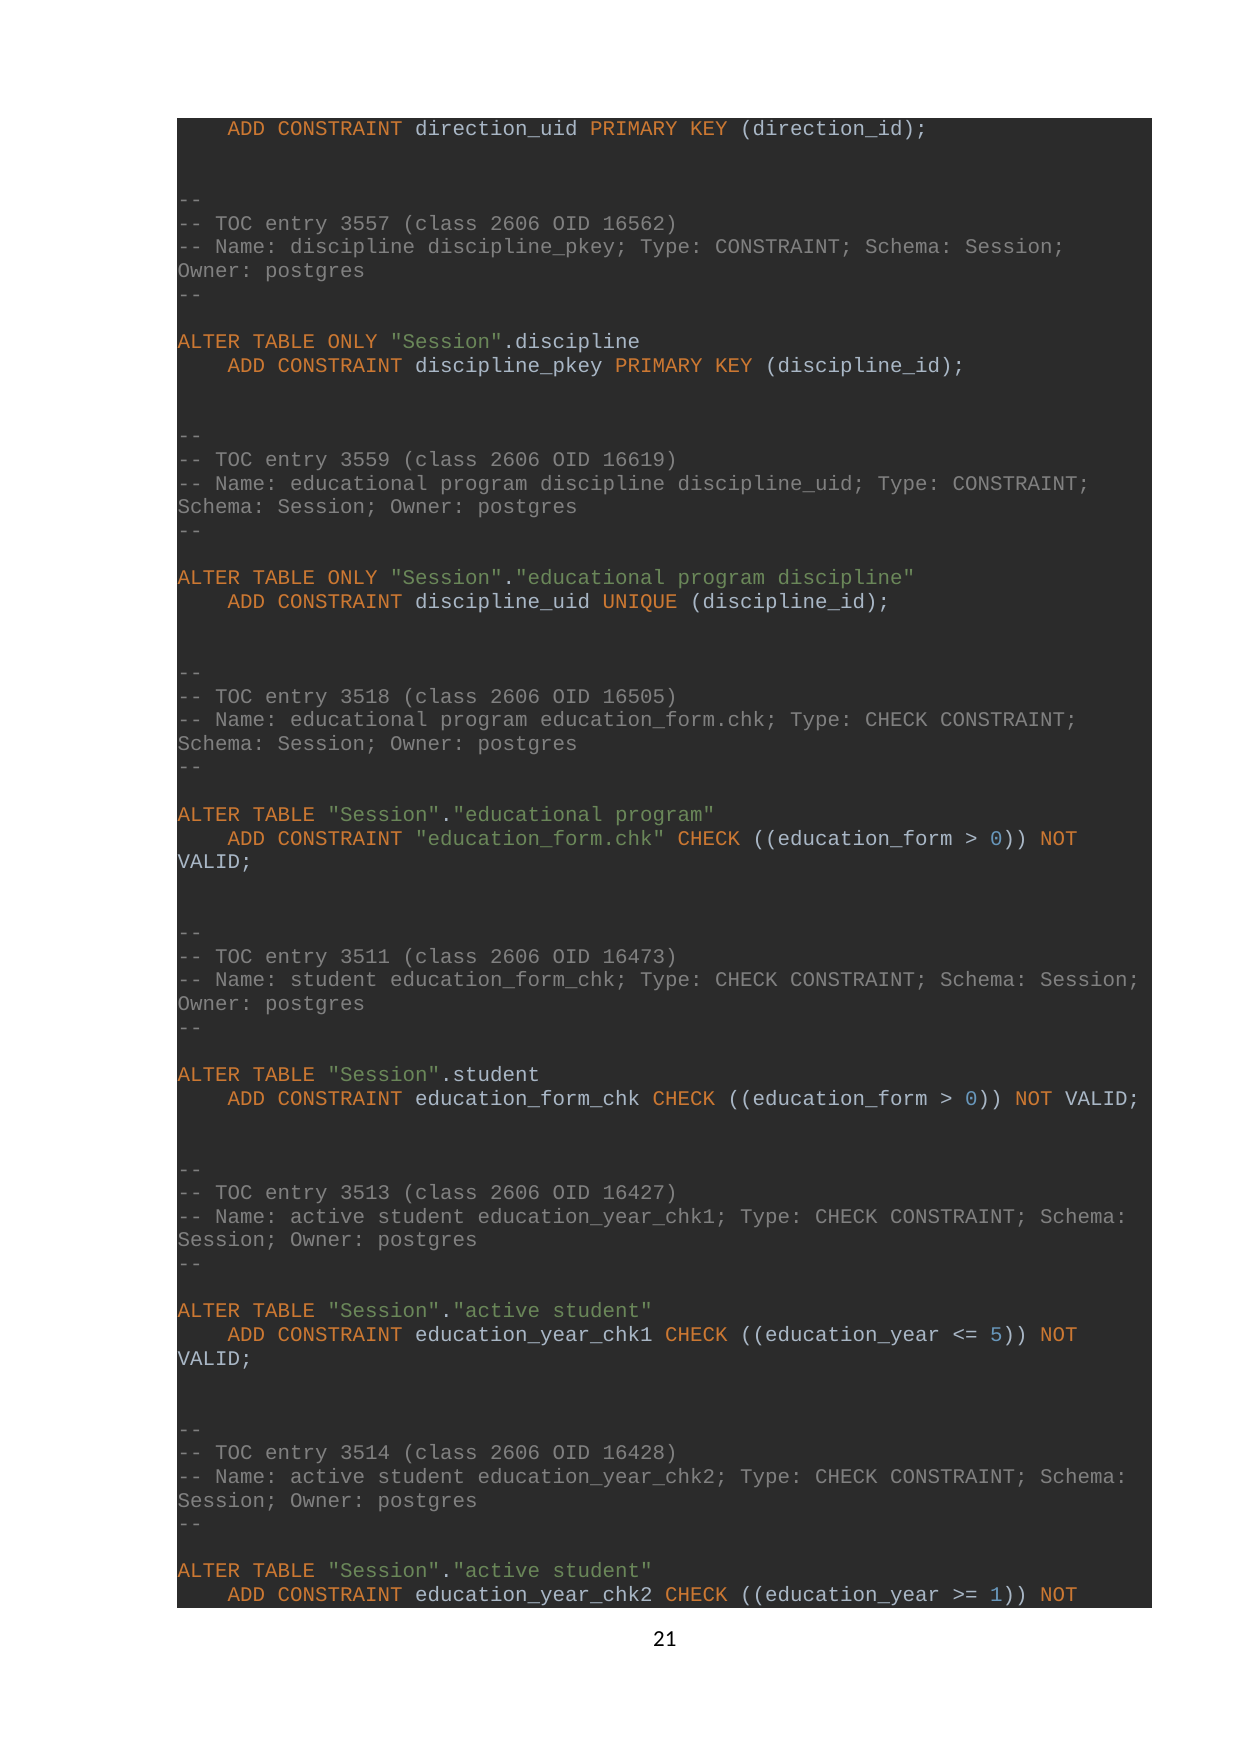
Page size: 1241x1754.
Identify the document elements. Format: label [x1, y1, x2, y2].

text [177, 118, 1152, 1608]
